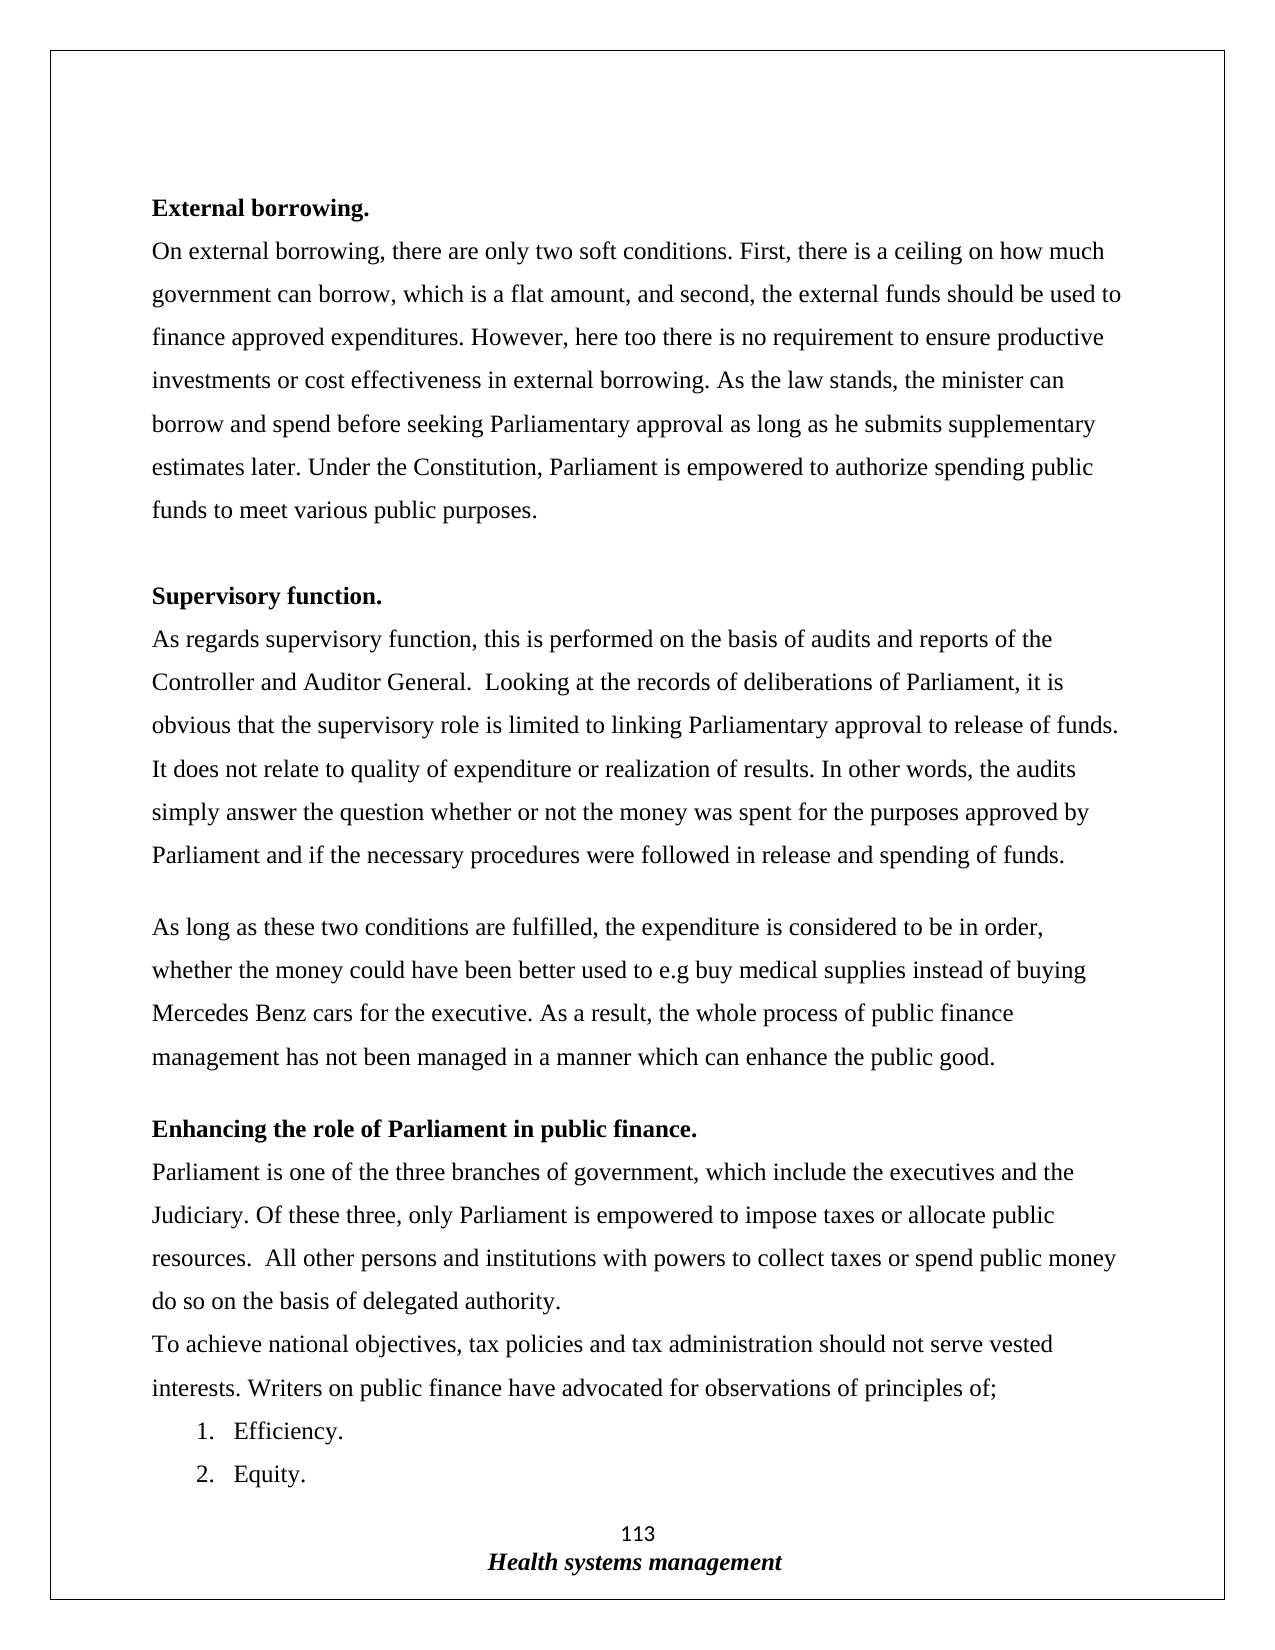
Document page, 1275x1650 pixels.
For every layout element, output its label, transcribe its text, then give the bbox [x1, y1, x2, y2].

text To achieve national objectives, tax policies and tax administration should not serve vested interests. Writers on public finance have advocated for observations of principles of; [152, 1329, 1125, 1401]
text External borrowing. [152, 193, 1125, 222]
text As regards supervisory function, this is performed on the basis of audits and reports of the Controller and Auditor General. Looking at the records of deliberations of Parliament, it is obvious that the supervisory role is limited to linking Parliamentary approval to release of funds. It does not relate to quality of expenditure or realization of results. In other words, the audits simply answer the question whether or not the money was spent for the purposes approved by Parliament and if the necessary procedures were followed in release and spending of funds. [152, 624, 1125, 869]
text Parliament is one of the three branches of government, which include the executives and the Judiciary. Of these three, only Parliament is empowered to impose taxes or allocate public resources. All other persons and institutions with powers to collect taxes or spend public money do so on the basis of delegated authority. [152, 1157, 1125, 1315]
text On external borrowing, there are only two soft conditions. First, there is a ceiling on how much government can borrow, which is a flat amount, and second, the external funds should be used to finance approved expenditures. However, here too there is no requirement to ensure productive investments or cost effectiveness in external borrowing. As the law stands, the minister can borrow and spend before seeking Parliamentary approval as long as he submits supplementary estimates later. Under the Constitution, Parliament is empowered to authorize spending public funds to meet various public purposes. [152, 236, 1125, 524]
list Efficiency. [196, 1416, 1125, 1444]
text As long as these two conditions are fulfilled, the expenditure is considered to be in order, whether the money could have been better used to e.g buy medical supplies instead of buying Mercedes Benz cars for the executive. As a result, the whole process of public finance management has not been managed in a manner which can enhance the public good. [152, 912, 1125, 1070]
list Equity. [196, 1459, 1125, 1488]
text Supervisory function. [152, 581, 1125, 610]
text Enhancing the role of Parliament in public finance. [152, 1114, 1125, 1143]
